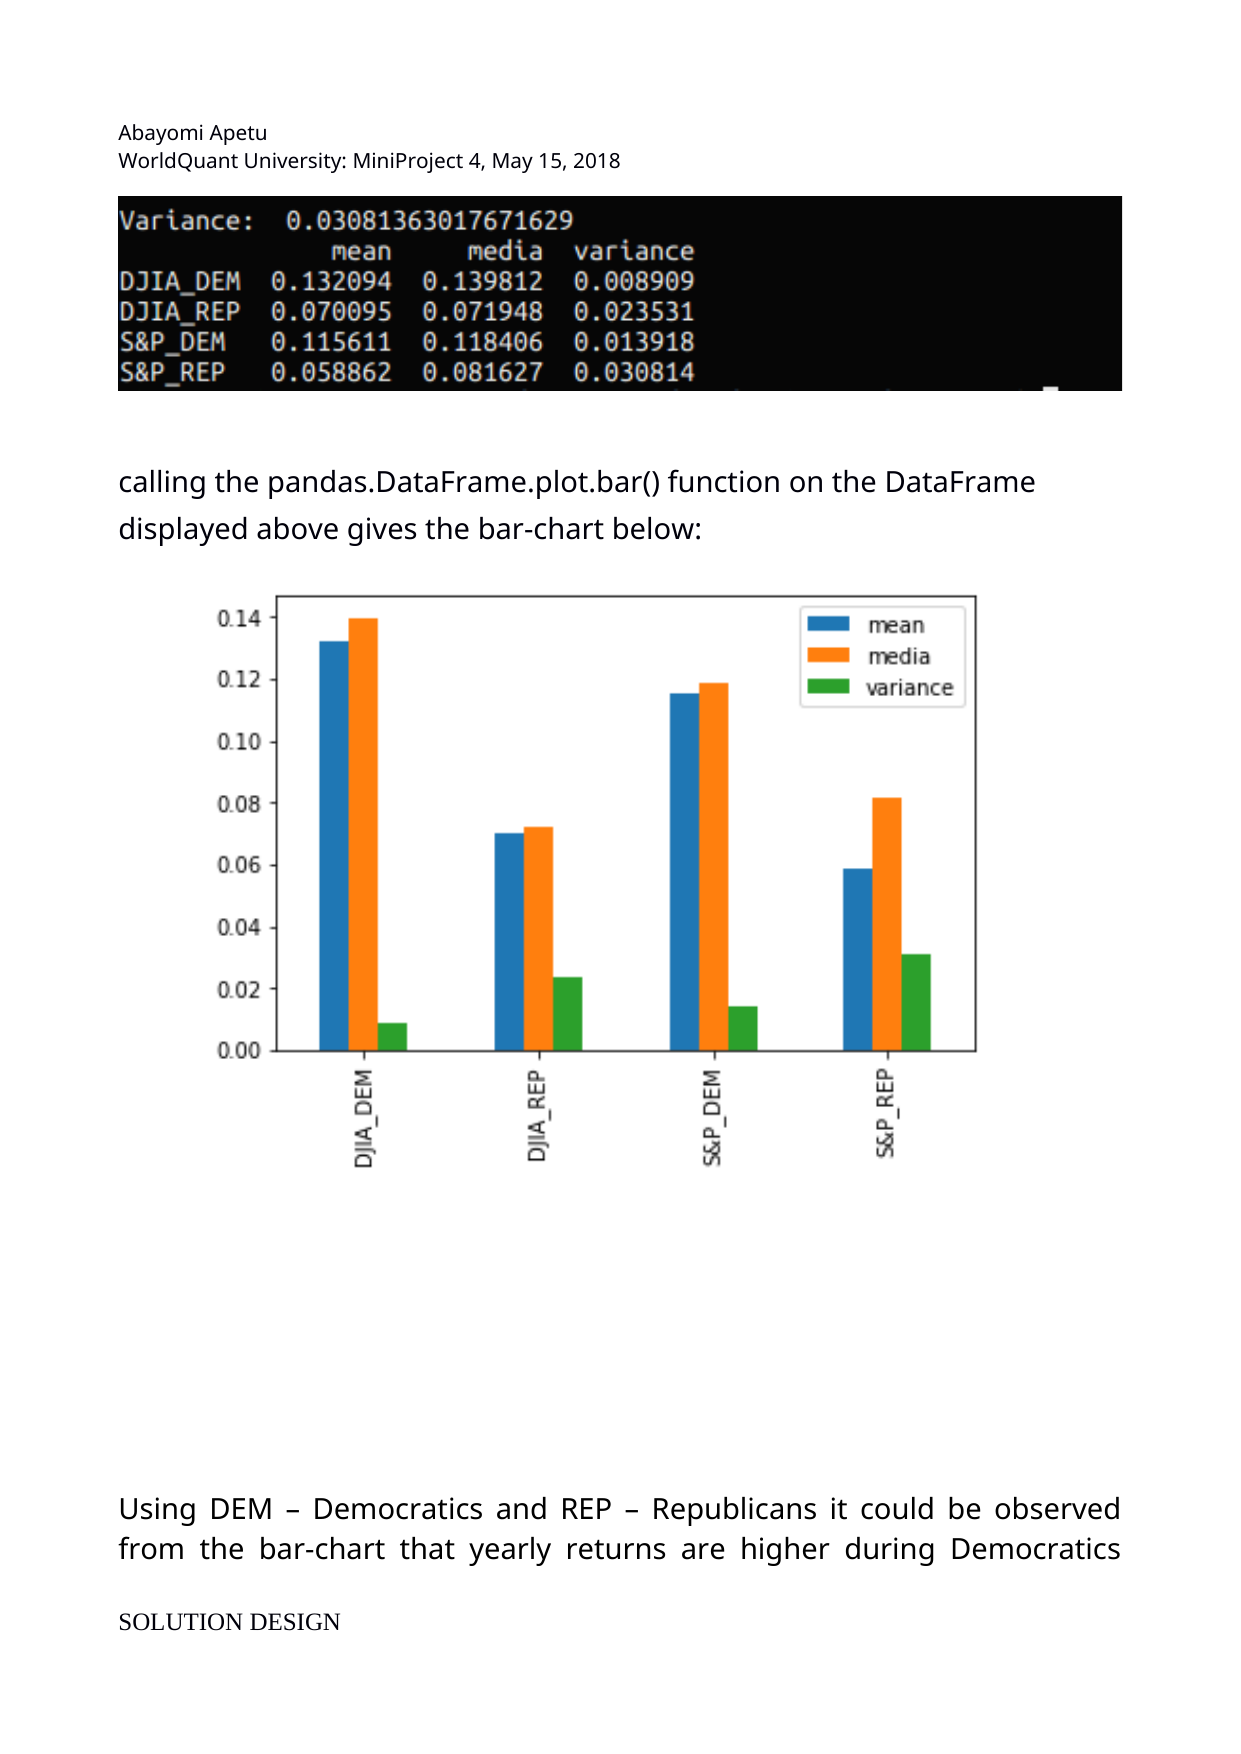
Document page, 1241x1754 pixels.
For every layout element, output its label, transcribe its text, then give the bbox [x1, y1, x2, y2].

picture [201, 575, 996, 1180]
text calling the pandas.DataFrame.plot.bar() function on the DataFrame displayed above gives the bar-chart below: [118, 461, 1122, 548]
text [118, 1488, 1122, 1568]
picture [118, 196, 1123, 391]
